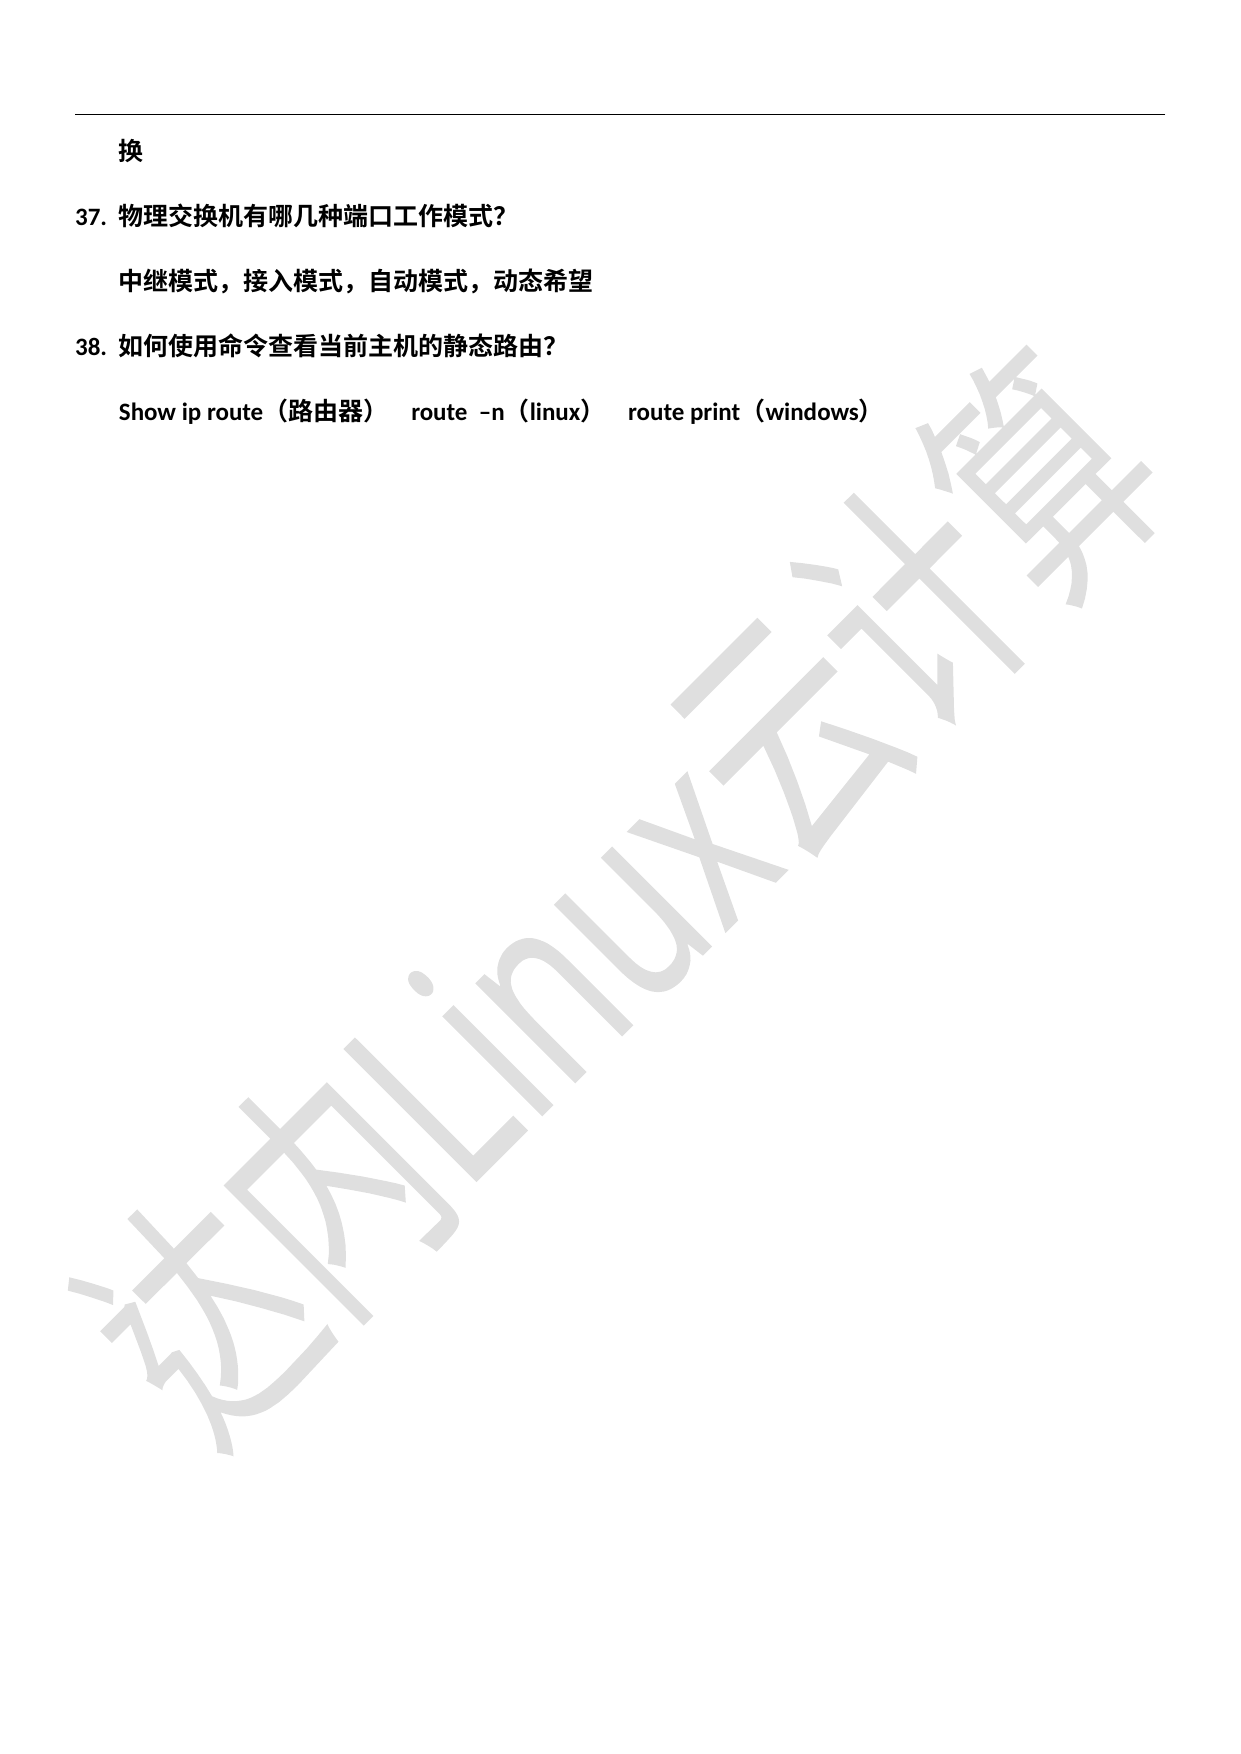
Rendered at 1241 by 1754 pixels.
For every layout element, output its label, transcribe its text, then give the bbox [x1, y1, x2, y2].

list 如何使用命令查看当前主机的静态路由？ [75, 312, 1165, 377]
list 中继模式，接入模式，自动模式，动态希望 [119, 247, 1165, 312]
list Show ip route（路由器） route –n（linux） route print（windows） [119, 377, 1165, 442]
list 物理交换机有哪几种端口工作模式？ [75, 182, 1165, 247]
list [119, 117, 1165, 182]
